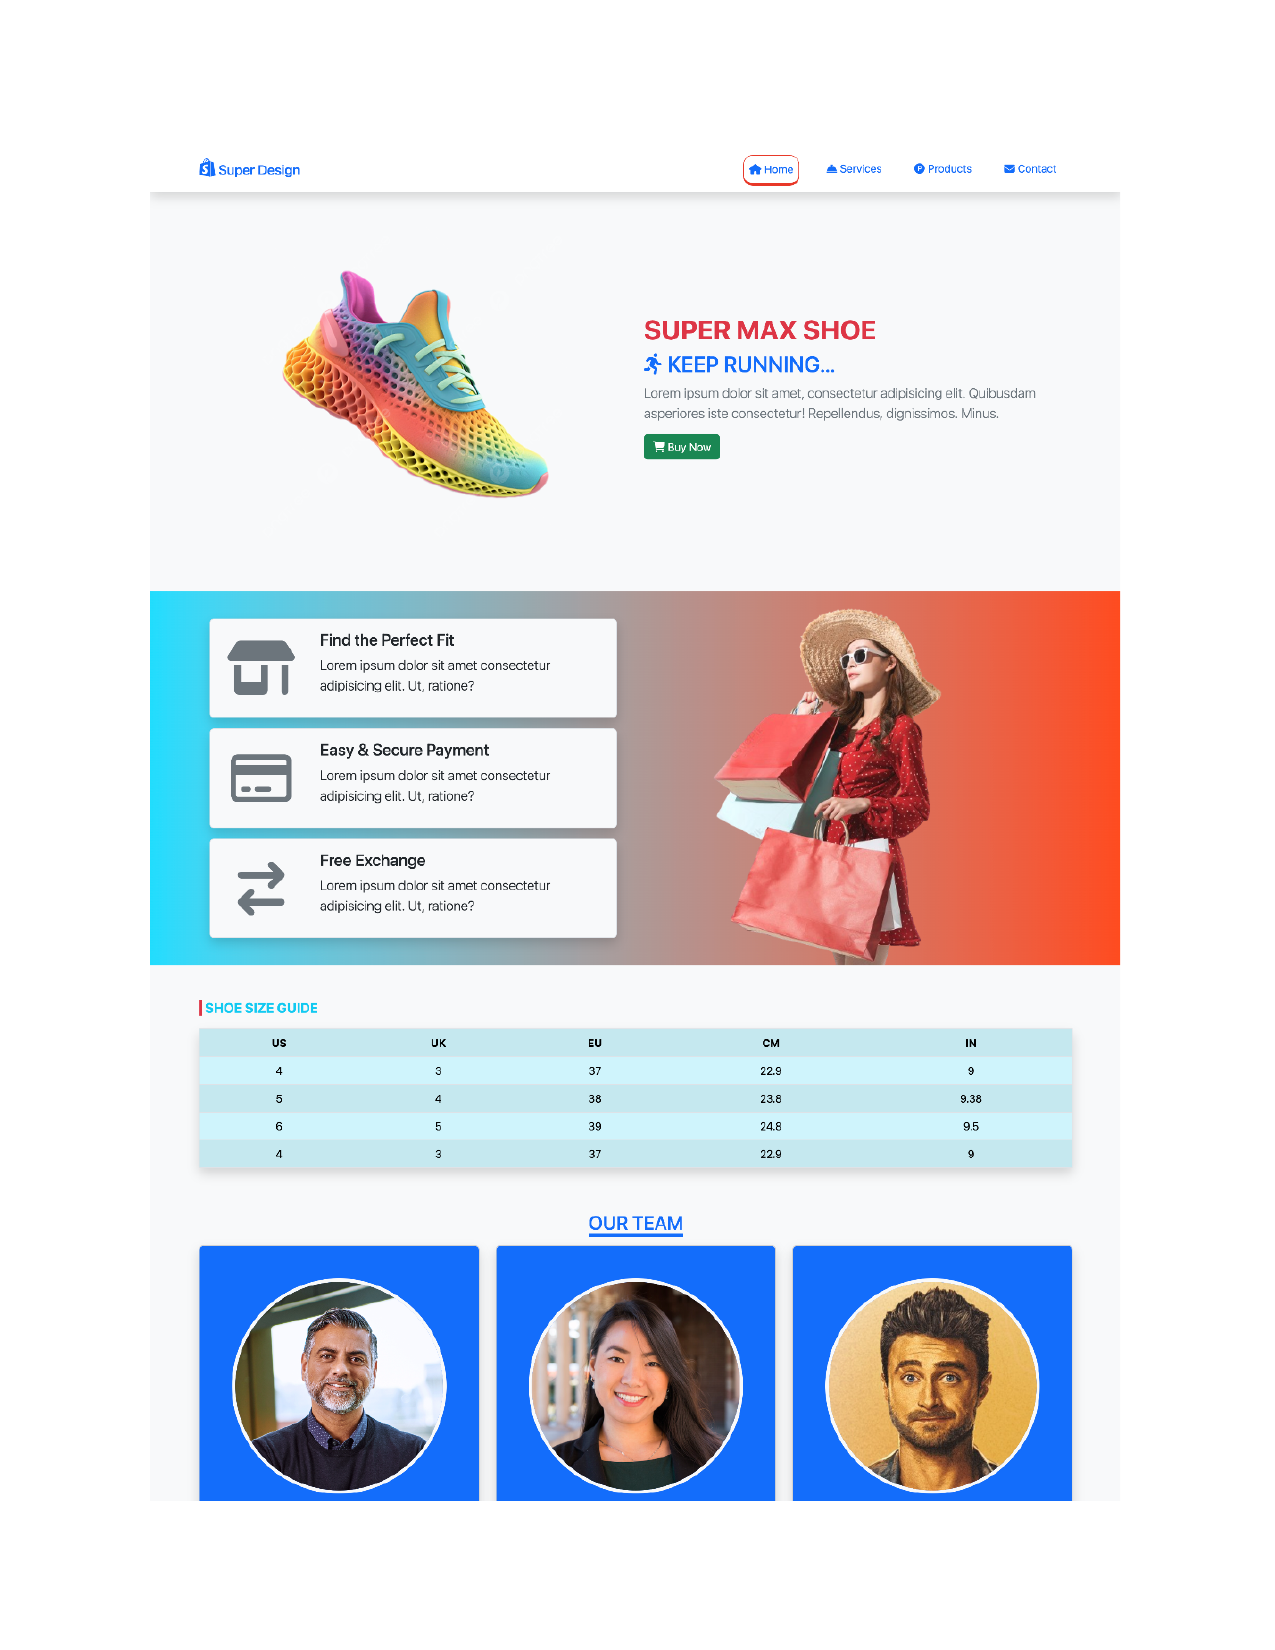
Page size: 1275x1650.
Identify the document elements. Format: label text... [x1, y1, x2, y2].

picture [150, 150, 1121, 1501]
